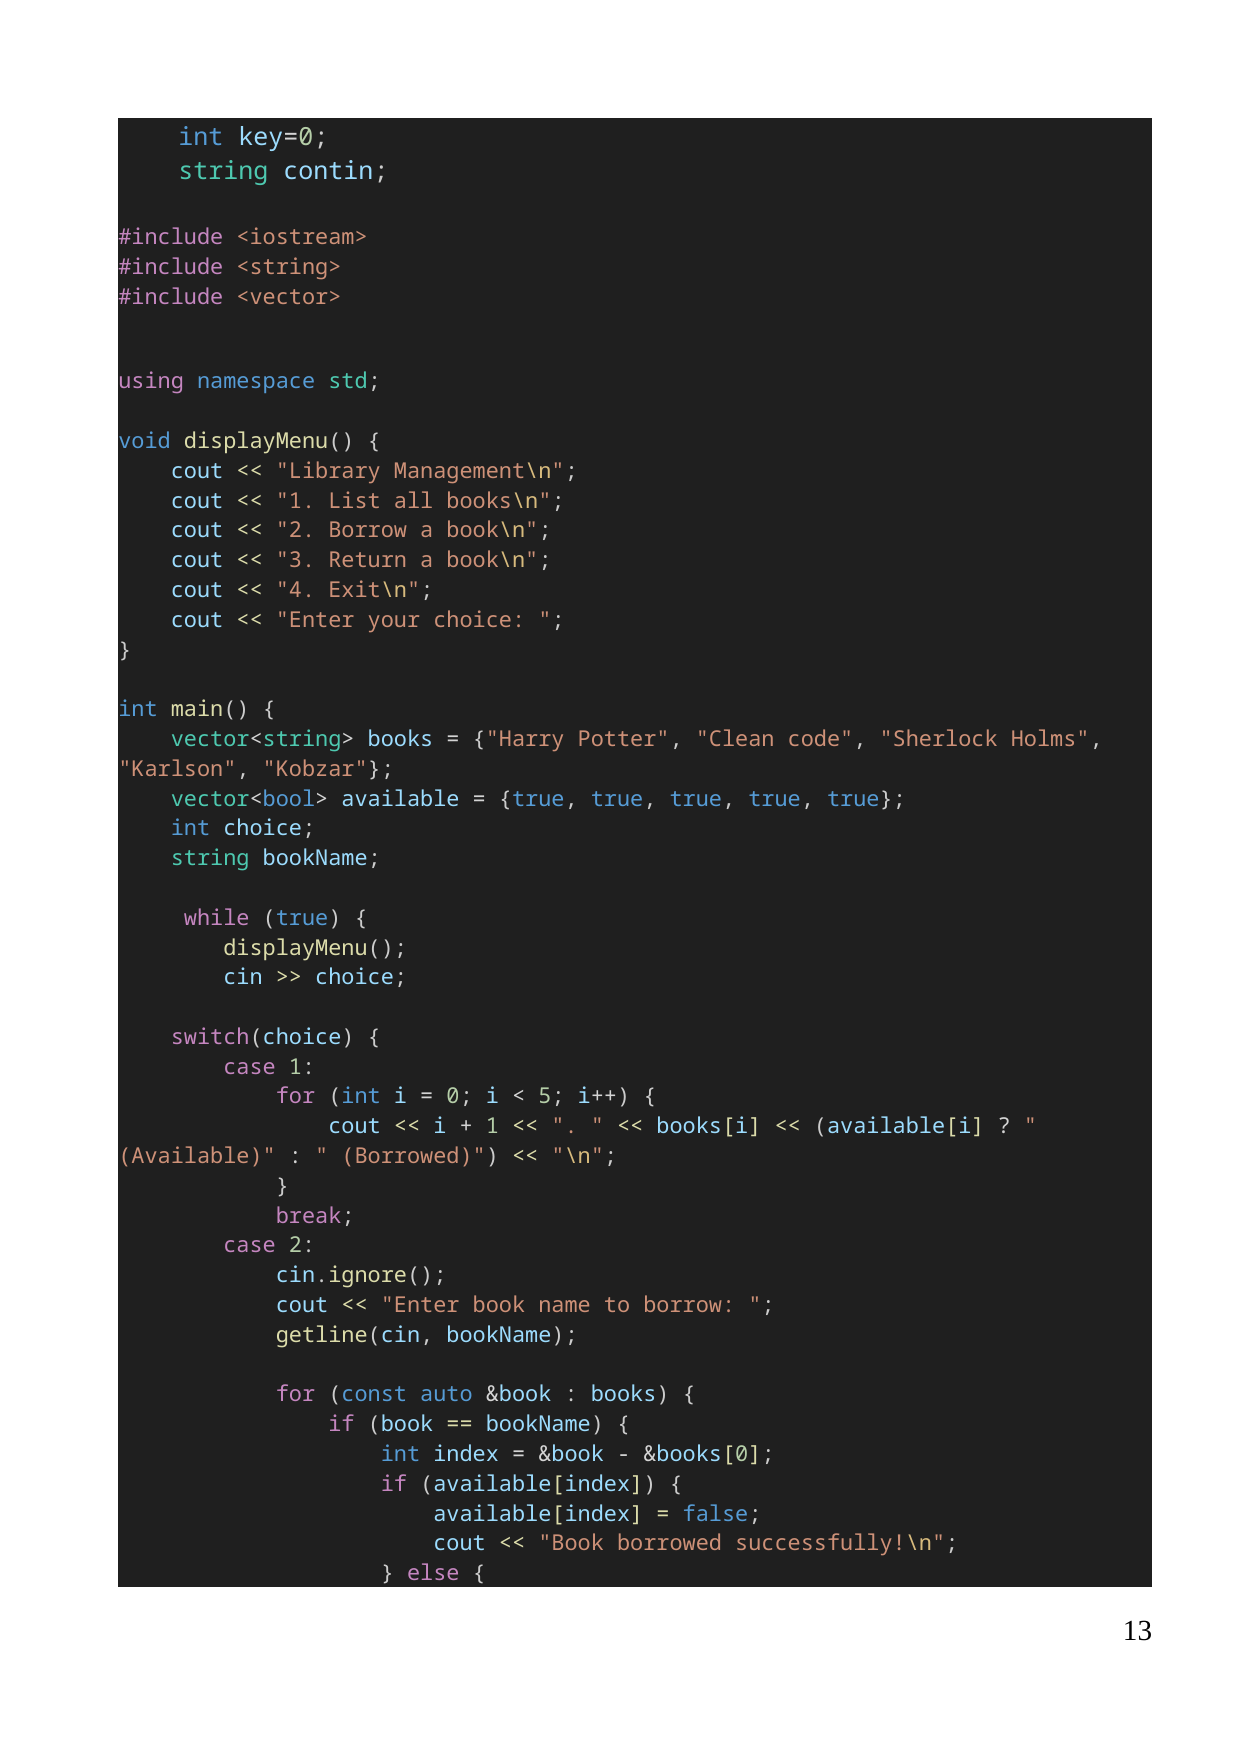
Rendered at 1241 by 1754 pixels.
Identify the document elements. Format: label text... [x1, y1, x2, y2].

text } [118, 1170, 1152, 1199]
text void displayMenu() { [118, 425, 1152, 455]
text cout << "Book borrowed successfully!\n"; [118, 1527, 1152, 1557]
text for (int i = 0; i < 5; i++) { [118, 1080, 1152, 1110]
text break; [118, 1199, 1152, 1229]
text case 1: [118, 1051, 1152, 1080]
text #include <iostream> [118, 221, 1152, 251]
text getline(cin, bookName); [118, 1319, 1152, 1348]
text int choice; [118, 812, 1152, 842]
text cin.ignore(); [118, 1259, 1152, 1289]
text string bookName; [118, 842, 1152, 872]
text cout << "1. List all books\n"; [118, 484, 1152, 514]
text #include <string> [118, 251, 1152, 281]
text vector<bool> available = {true, true, true, true, true}; [118, 782, 1152, 812]
text using namespace std; [118, 365, 1152, 395]
text } [118, 633, 1152, 663]
text while (true) { [118, 902, 1152, 931]
text int main() { [118, 693, 1152, 723]
text cin >> choice; [118, 961, 1152, 991]
text string contin; [118, 152, 1152, 187]
text if (book == bookName) { [118, 1408, 1152, 1438]
text switch(choice) { [118, 1021, 1152, 1051]
text available[index] = false; [118, 1497, 1152, 1527]
text cout << i + 1 << ". " << books[i] << (available[i] ? " (Available)" : " (Borrowed)") << "\n"; [118, 1110, 1152, 1170]
text #include <vector> [118, 281, 1152, 311]
text cout << "3. Return a book\n"; [118, 544, 1152, 574]
text case 2: [118, 1229, 1152, 1259]
text int index = &book - &books[0]; [118, 1438, 1152, 1468]
text } else { [118, 1557, 1152, 1587]
text cout << "Enter your choice: "; [118, 604, 1152, 633]
text vector<string> books = {"Harry Potter", "Clean code", "Sherlock Holms", "Karlson", "Kobzar"}; [118, 723, 1152, 782]
text cout << "2. Borrow a book\n"; [118, 514, 1152, 544]
text for (const auto &book : books) { [118, 1378, 1152, 1408]
text displayMenu(); [118, 931, 1152, 961]
text if (available[index]) { [118, 1468, 1152, 1497]
text cout << "Enter book name to borrow: "; [118, 1289, 1152, 1319]
text cout << "4. Exit\n"; [118, 574, 1152, 604]
text cout << "Library Management\n"; [118, 455, 1152, 484]
text int key=0; [118, 118, 1152, 152]
